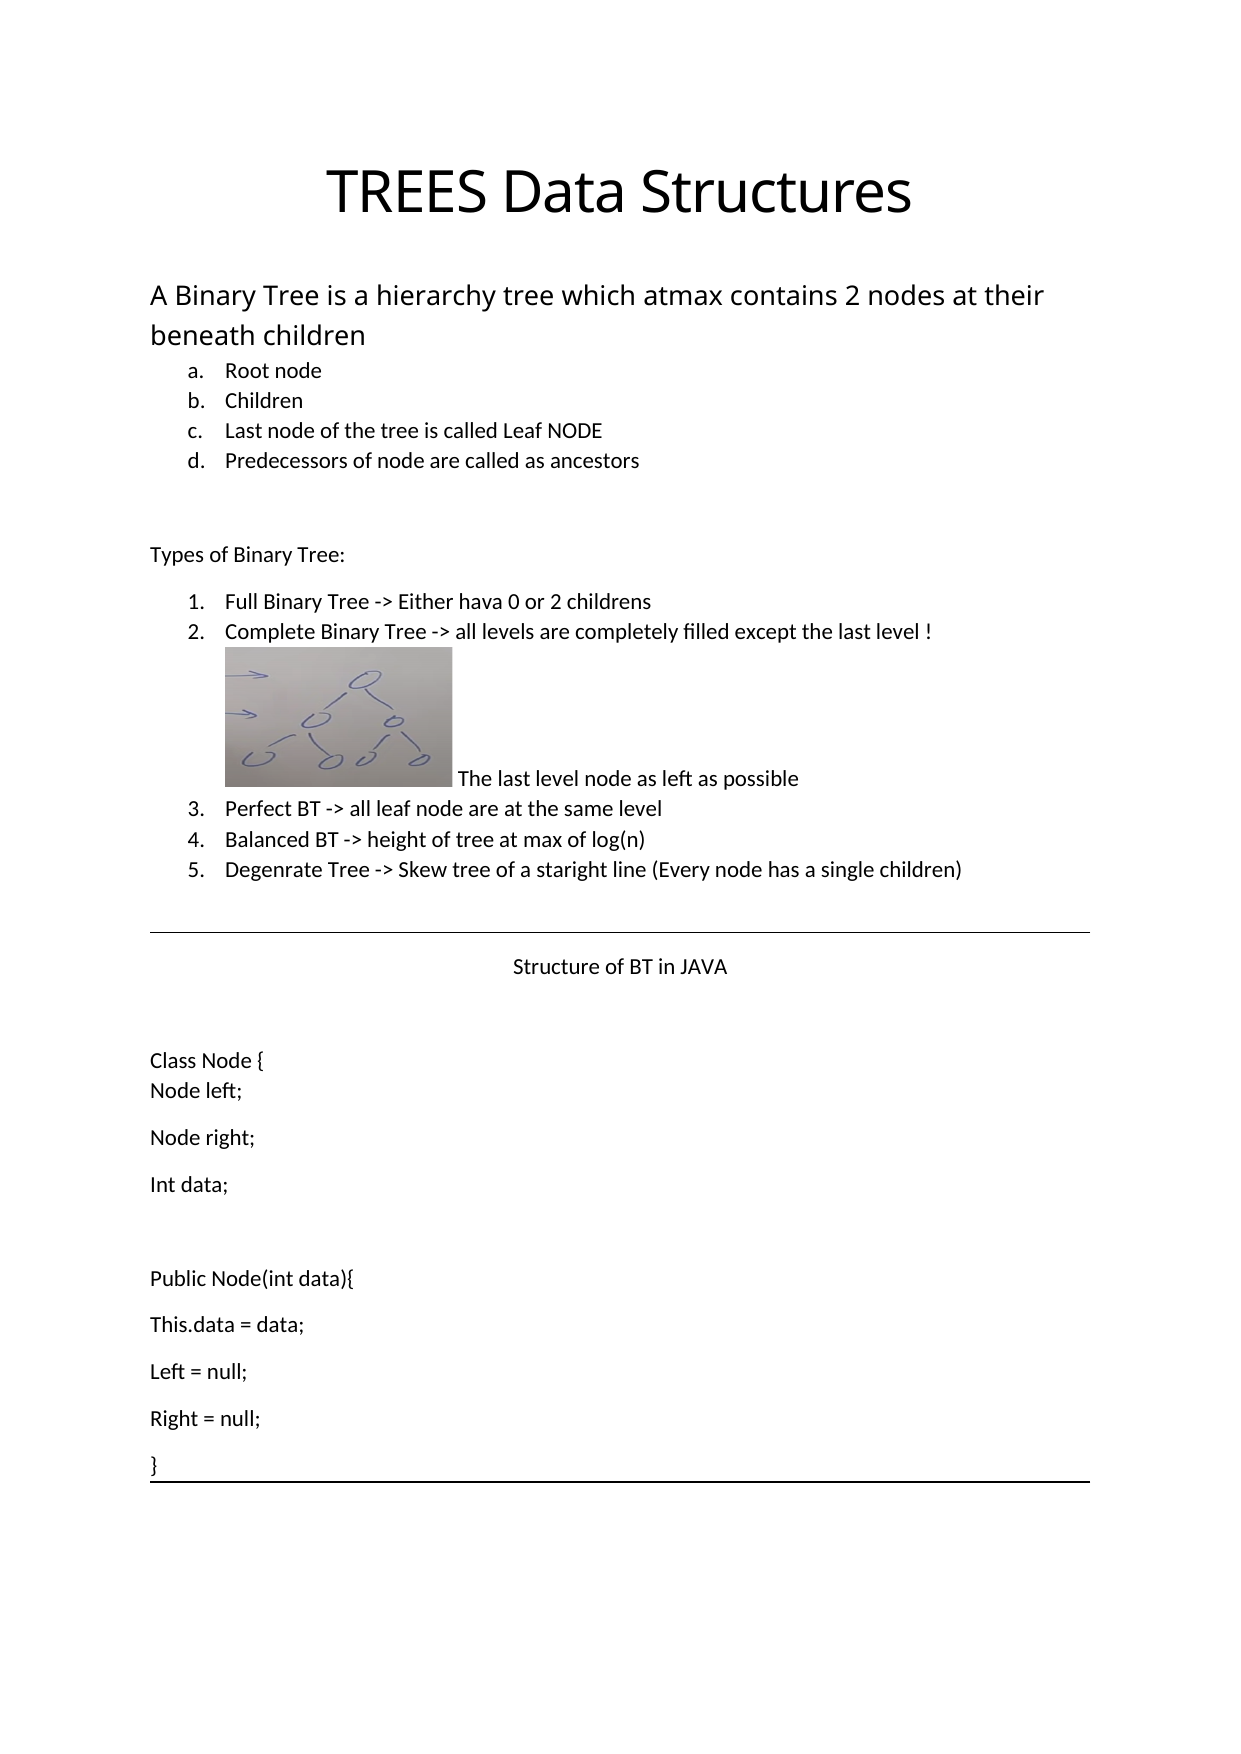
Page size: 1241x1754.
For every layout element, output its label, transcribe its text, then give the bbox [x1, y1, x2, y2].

list Degenrate Tree -> Skew tree of a staright line (Every node has a single children) [187, 855, 1090, 883]
text This.data = data; [150, 1311, 1090, 1339]
text Left = null; [150, 1357, 1090, 1386]
text Structure of BT in JAVA [150, 952, 1090, 980]
list Full Binary Tree -> Either hava 0 or 2 childrens [187, 587, 1090, 615]
text Public Node(int data){ [150, 1264, 1090, 1292]
list Balanced BT -> height of tree at max of log(n) [187, 825, 1090, 853]
list Predecessors of node are called as ancestors [187, 447, 1090, 474]
picture [225, 647, 453, 787]
list Perfect BT -> all leaf node are at the same level [187, 794, 1090, 822]
text Class Node { Node left; [150, 1046, 1090, 1104]
text Right = null; [150, 1404, 1090, 1432]
text Node right; [150, 1123, 1090, 1151]
title TREES Data Structures [150, 150, 1090, 229]
list Last node of the tree is called Leaf NODE [187, 416, 1090, 444]
text Types of Binary Tree: [150, 540, 1090, 568]
text } [150, 1451, 1090, 1481]
subtitle A Binary Tree is a hierarchy tree which atmax contains 2 nodes at their beneath children [150, 276, 1090, 353]
list Children [187, 386, 1090, 414]
list Complete Binary Tree -> all levels are completely filled except the last level ! The last level node as left as possible [187, 617, 1090, 792]
text Int data; [150, 1170, 1090, 1198]
list Root node [187, 356, 1090, 384]
